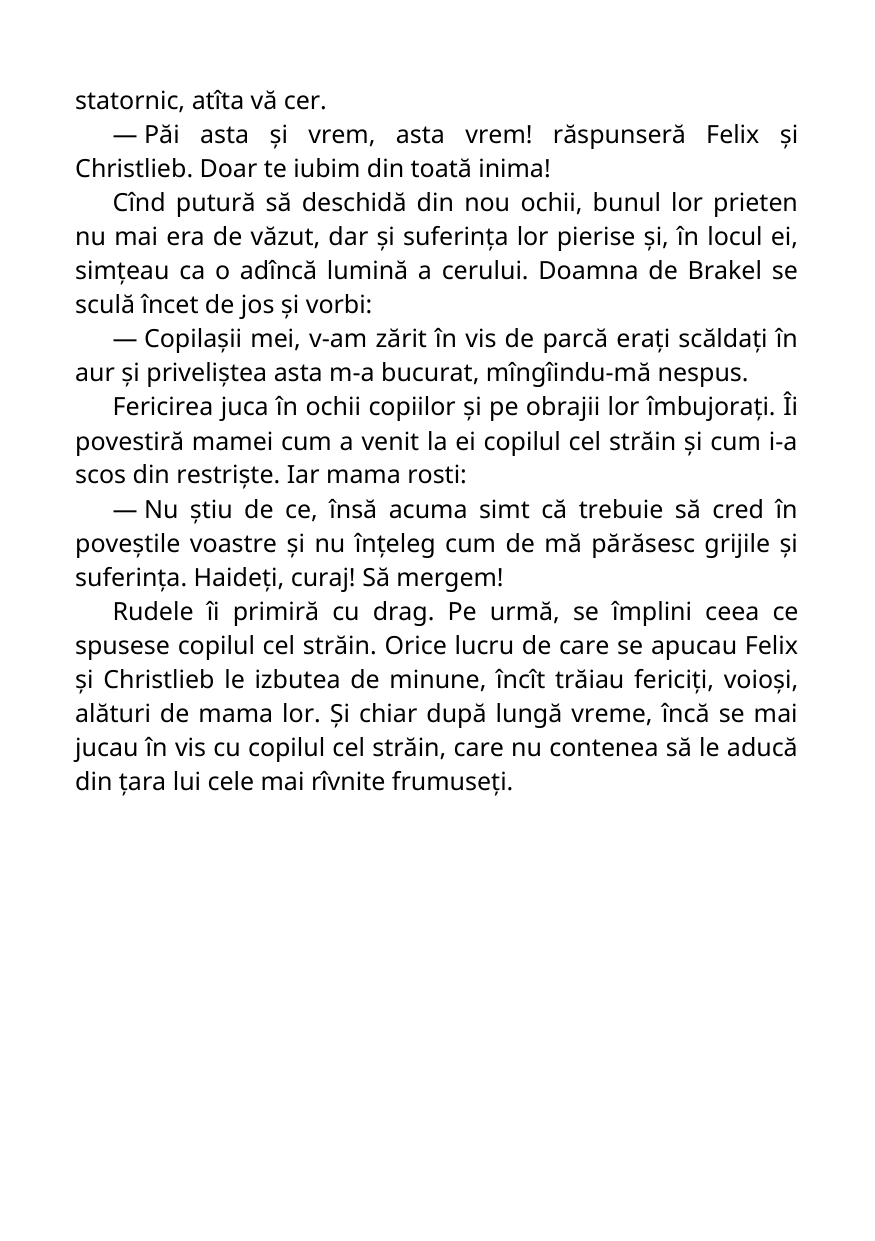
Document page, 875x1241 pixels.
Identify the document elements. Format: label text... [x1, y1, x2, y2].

text ― Copilaşii mei, v-am zărit în vis de parcă eraţi scăldaţi în aur şi priveliştea asta m-a bucurat, mîngîindu-mă nespus. [75, 321, 799, 389]
text Fericirea juca în ochii copiilor şi pe obrajii lor îmbujoraţi. Îi povestiră mamei cum a venit la ei copilul cel străin şi cum i-a scos din restrişte. Iar mama rosti: [75, 389, 799, 491]
text ― Nu ştiu de ce, însă acuma simt că trebuie să cred în poveştile voastre şi nu înţeleg cum de mă părăsesc grijile şi suferinţa. Haideţi, curaj! Să mergem! [75, 491, 799, 593]
text ― Păi asta şi vrem, asta vrem! răspunseră Felix şi Christlieb. Doar te iubim din toată inima! [75, 117, 799, 185]
text Rudele îi primiră cu drag. Pe urmă, se împlini ceea ce spusese copilul cel străin. Orice lucru de care se apucau Felix şi Christlieb le izbutea de minune, încît trăiau fericiţi, voioşi, alături de mama lor. Şi chiar după lungă vreme, încă se mai jucau în vis cu copilul cel străin, care nu contenea să le aducă din ţara lui cele mai rîvnite frumuseţi. [75, 593, 799, 798]
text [75, 82, 799, 117]
text Cînd putură să deschidă din nou ochii, bunul lor prieten nu mai era de văzut, dar şi suferinţa lor pierise şi, în locul ei, simţeau ca o adîncă lumină a cerului. Doamna de Brakel se sculă încet de jos şi vorbi: [75, 185, 799, 321]
